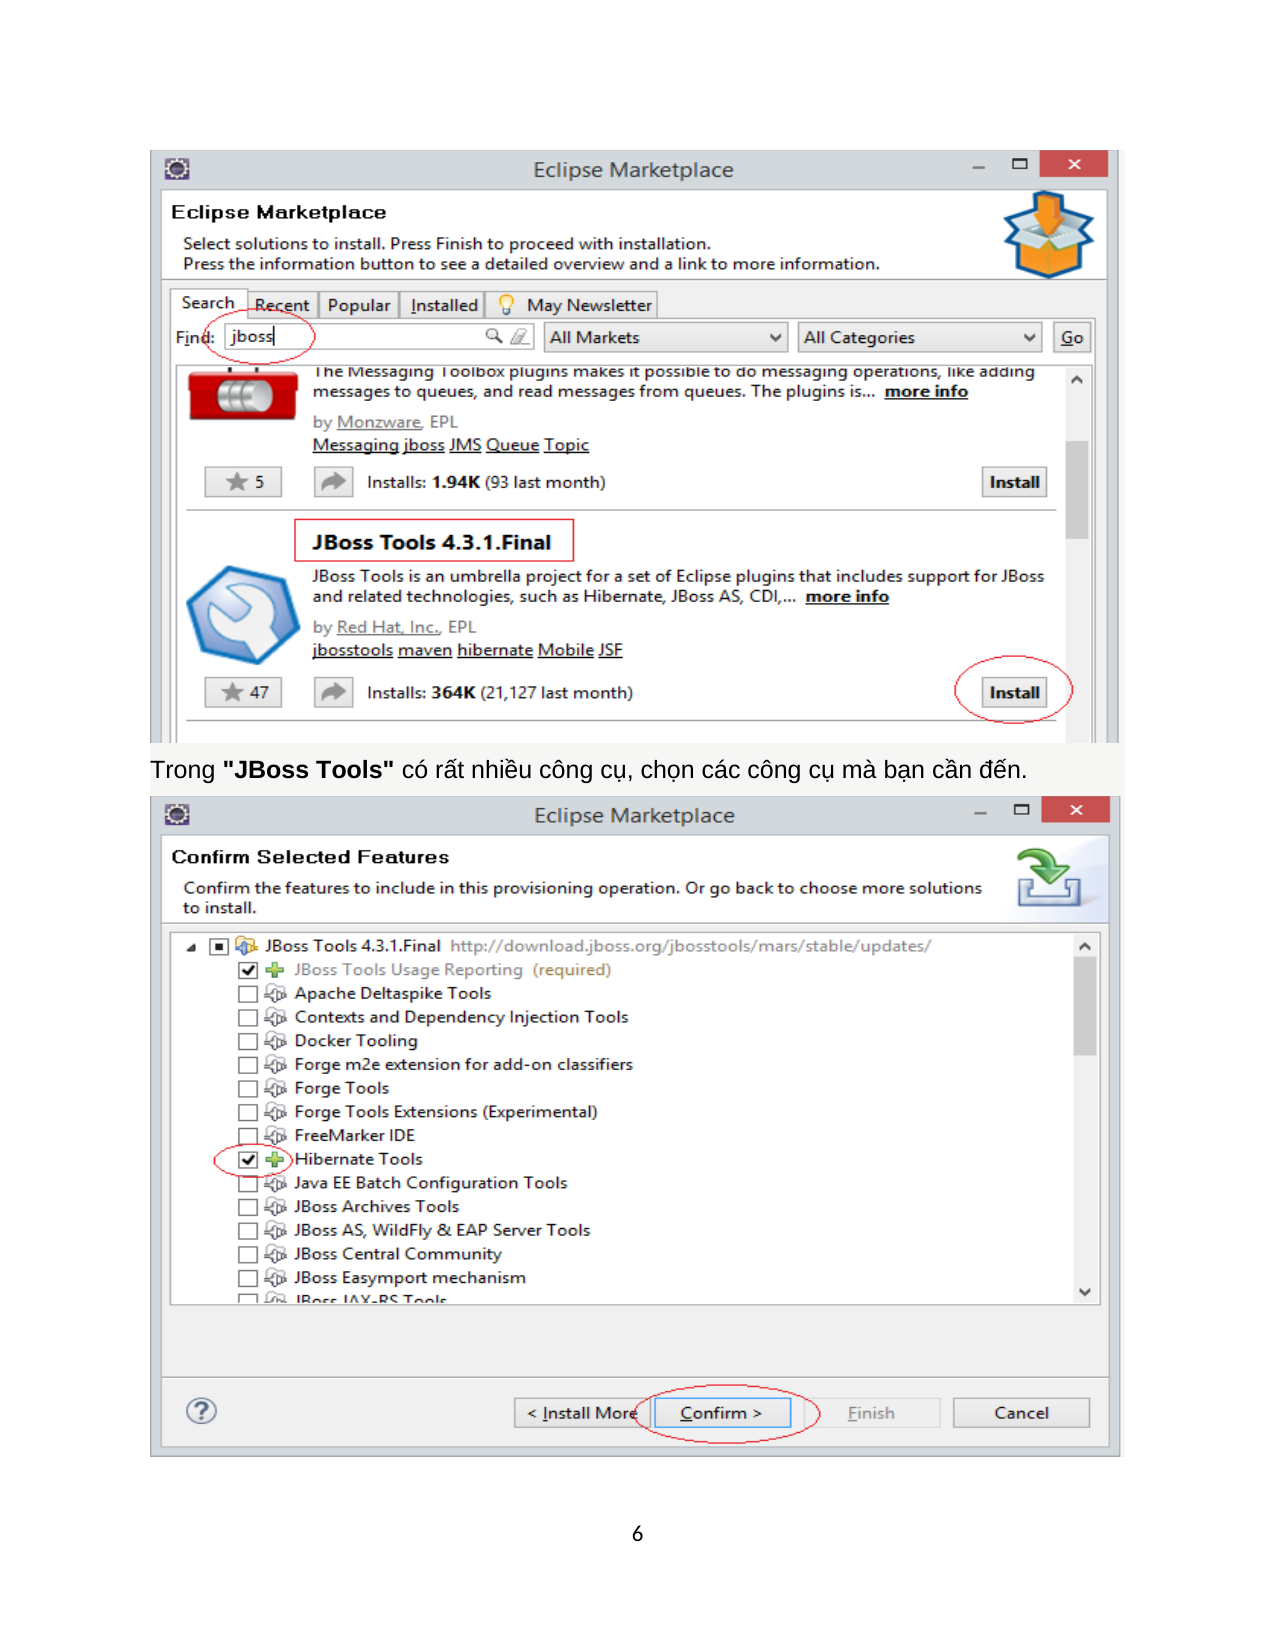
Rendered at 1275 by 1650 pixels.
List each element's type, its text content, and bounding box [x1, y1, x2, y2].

picture [150, 796, 1121, 1457]
picture [150, 150, 1119, 743]
text Trong "JBoss Tools" có rất nhiều công cụ, chọn các công cụ mà bạn cần đến. [150, 755, 1125, 783]
